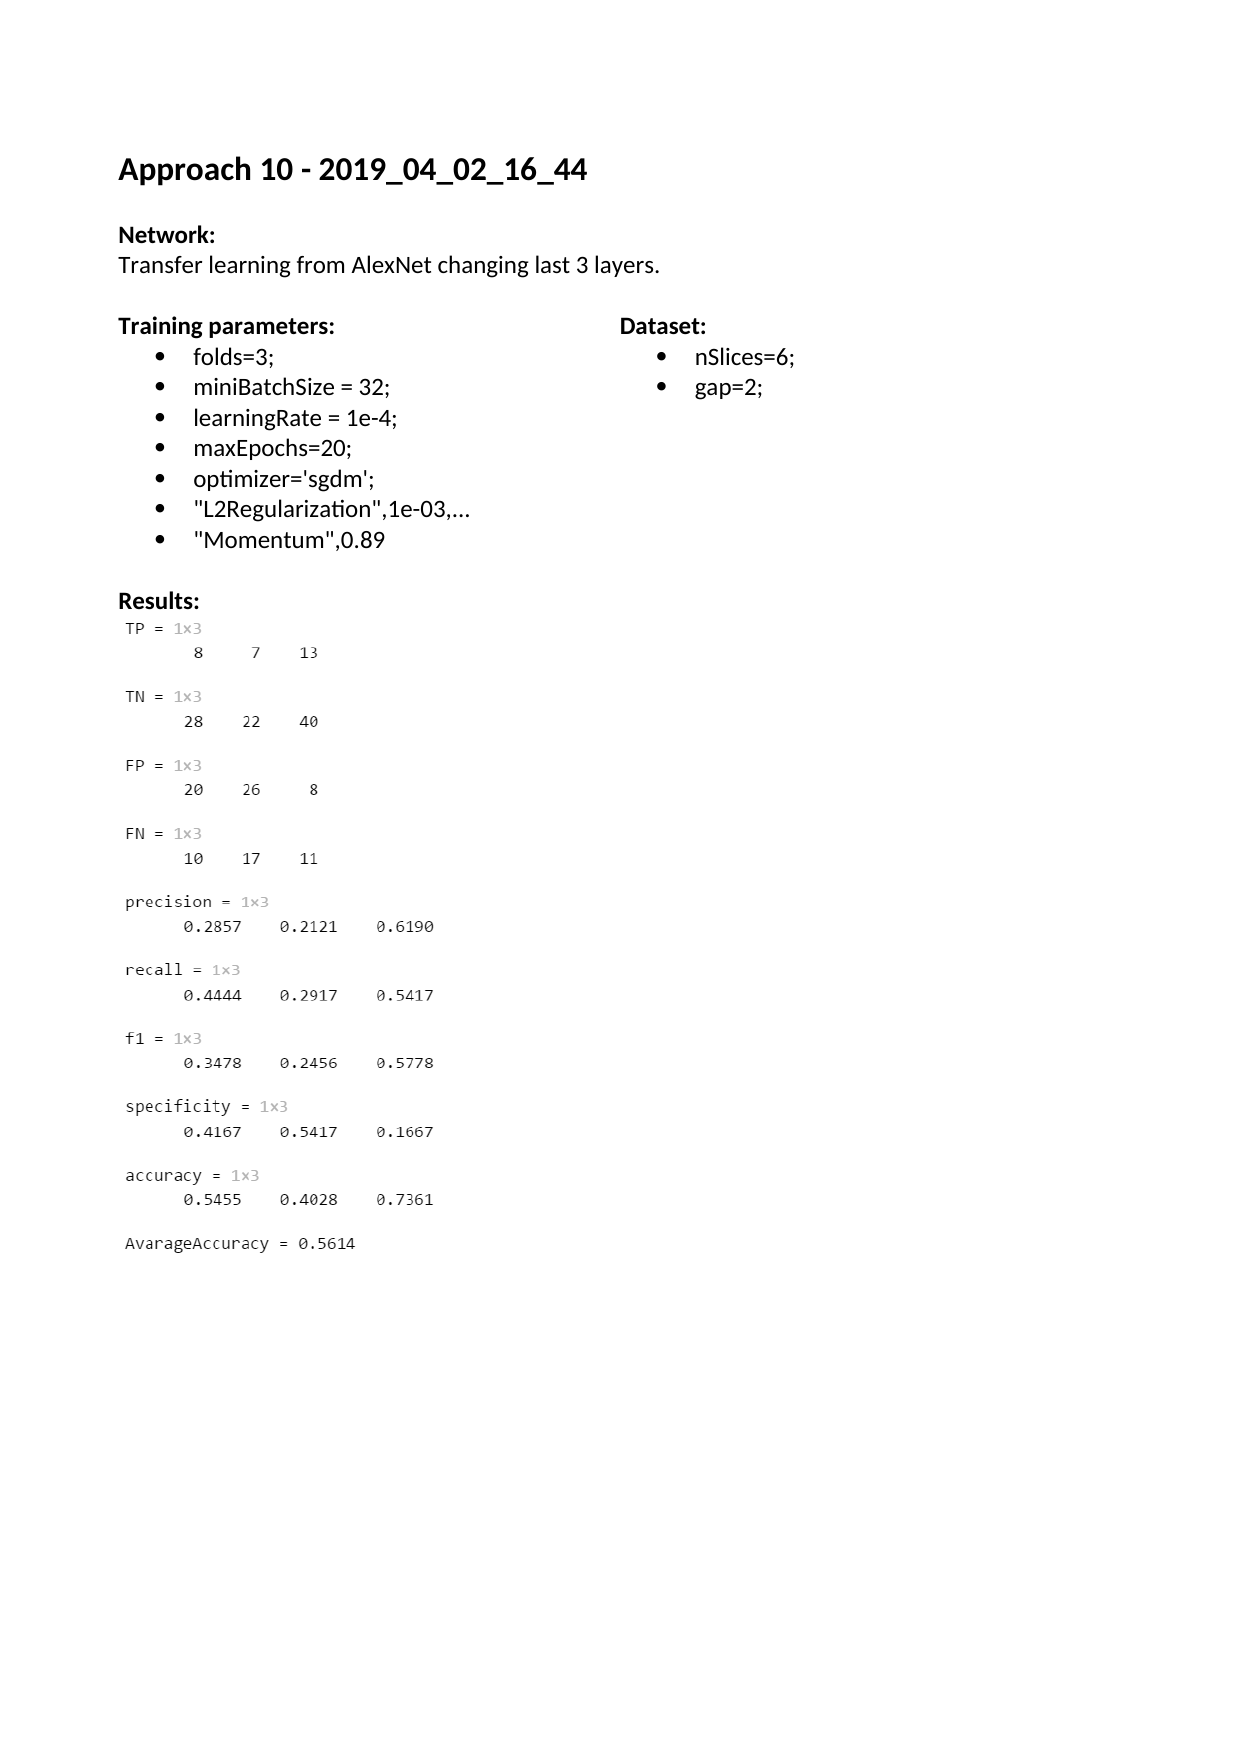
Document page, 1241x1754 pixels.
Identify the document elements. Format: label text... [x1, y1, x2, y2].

picture [118, 615, 444, 1257]
text Transfer learning from AlexNet changing last 3 layers. [118, 249, 1122, 280]
table_header Training parameters: folds=3; miniBatchSize = 32; learningRate = 1e-4; maxEpochs=20; optimizer='sgdm'; "L2Regularization",1e-03,... "Momentum",0.89 [118, 310, 619, 554]
table_header Dataset: nSlices=6; gap=2; [620, 310, 1121, 554]
text Results: [118, 585, 1122, 616]
text Approach 10 - 2019_04_02_16_44 [118, 148, 1122, 188]
text Network: [118, 219, 1122, 249]
